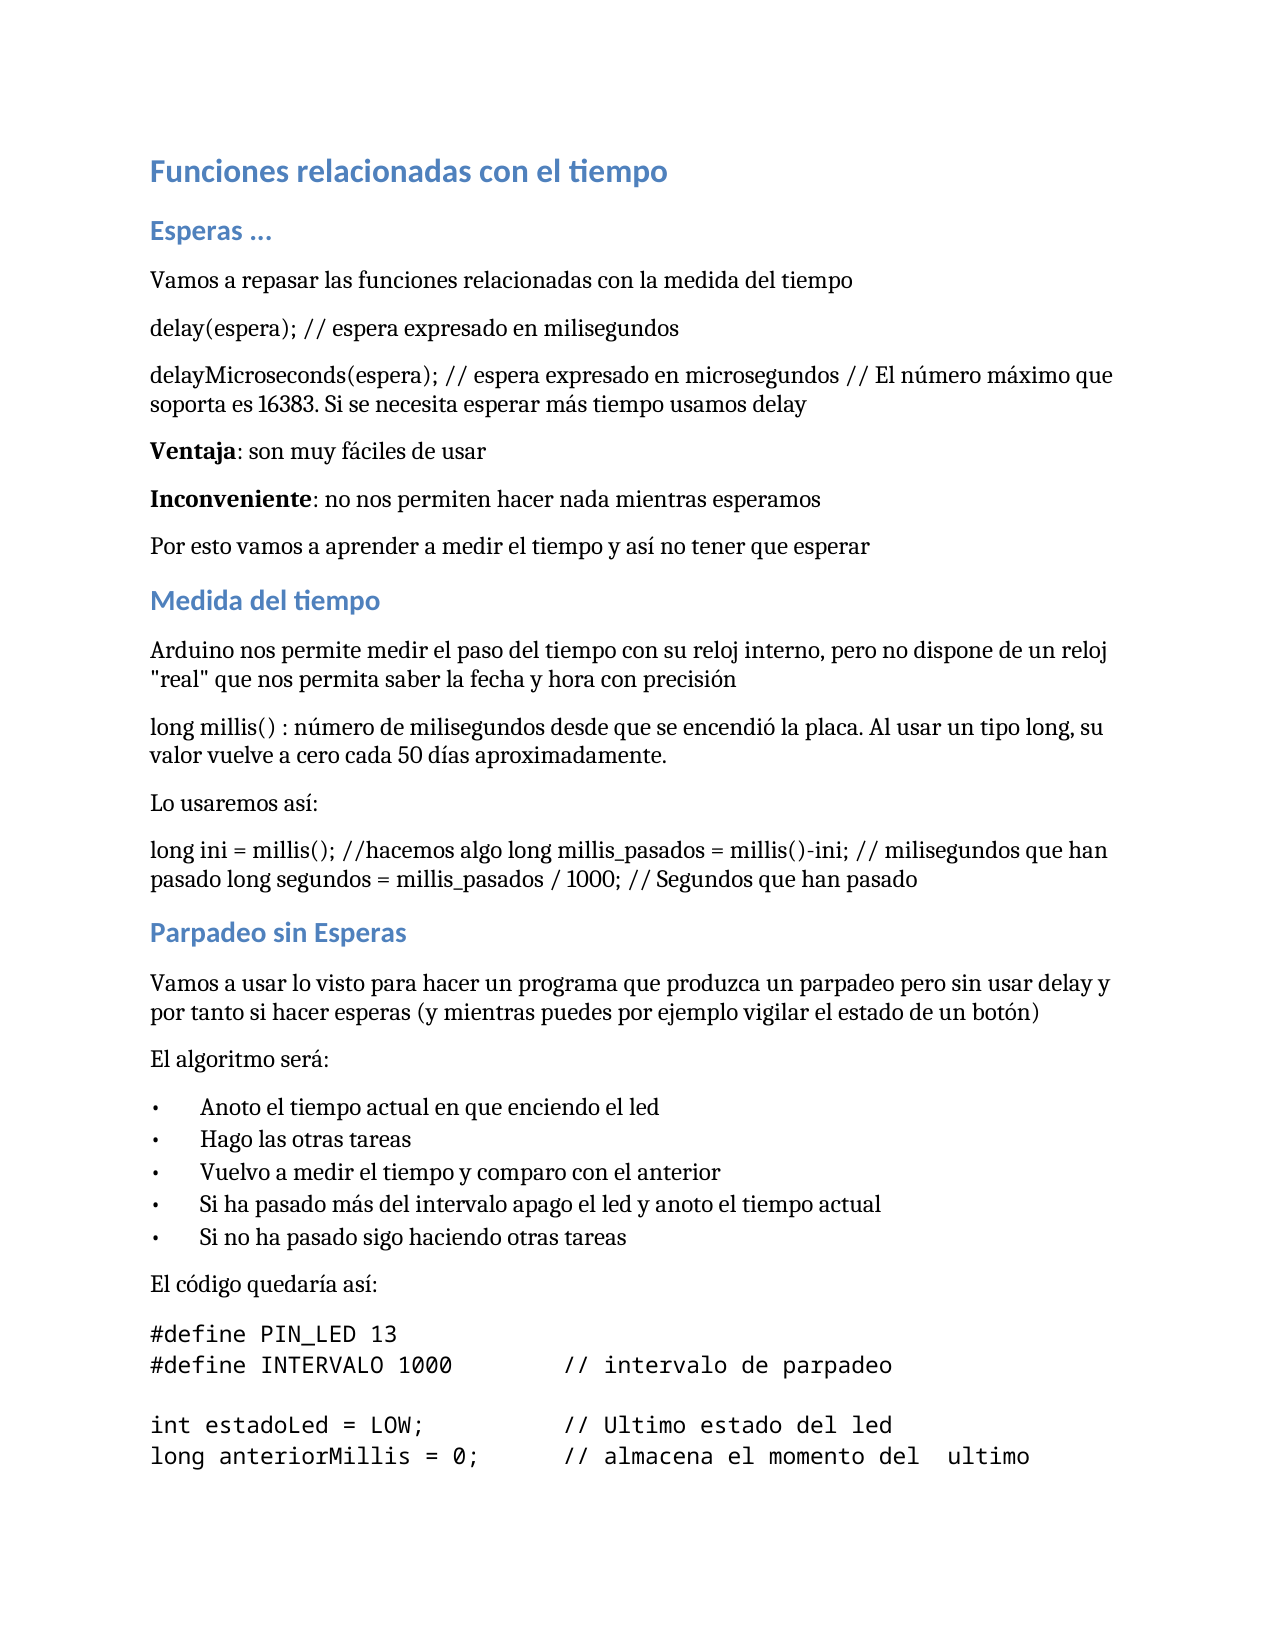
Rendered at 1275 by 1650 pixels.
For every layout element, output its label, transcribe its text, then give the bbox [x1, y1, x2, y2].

list Hago las otras tareas [150, 1125, 1125, 1154]
text Por esto vamos a aprender a medir el tiempo y así no tener que esperar [150, 532, 1125, 561]
list Vuelvo a medir el tiempo y comparo con el anterior [150, 1158, 1125, 1186]
text El código quedaría así: [150, 1270, 1125, 1299]
subtitle Parpadeo sin Esperas [150, 914, 1125, 950]
text Inconveniente: no nos permiten hacer nada mientras esperamos [150, 485, 1125, 513]
list Anoto el tiempo actual en que enciendo el led [150, 1093, 1125, 1121]
text long ini = millis(); //hacemos algo long millis_pasados = millis()-ini; // milisegundos que han pasado long segundos = millis_pasados / 1000; // Segundos que han pasado [150, 836, 1125, 894]
text Arduino nos permite medir el paso del tiempo con su reloj interno, pero no dispone de un reloj "real" que nos permita saber la fecha y hora con precisión [150, 636, 1125, 694]
text delayMicroseconds(espera); // espera expresado en microsegundos // El número máximo que soporta es 16383. Si se necesita esperar más tiempo usamos delay [150, 361, 1125, 418]
subtitle Funciones relacionadas con el tiempo [150, 150, 1125, 191]
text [150, 1318, 1125, 1471]
text Ventaja: son muy fáciles de usar [150, 437, 1125, 466]
subtitle Medida del tiempo [150, 582, 1125, 617]
text Vamos a usar lo visto para hacer un programa que produzca un parpadeo pero sin usar delay y por tanto si hacer esperas (y mientras puedes por ejemplo vigilar el estado de un botón) [150, 969, 1125, 1026]
text delay(espera); // espera expresado en milisegundos [150, 313, 1125, 342]
text long millis() : número de milisegundos desde que se encendió la placa. Al usar un tipo long, su valor vuelve a cero cada 50 días aproximadamente. [150, 712, 1125, 770]
text Vamos a repasar las funciones relacionadas con la medida del tiempo [150, 266, 1125, 295]
text El algoritmo será: [150, 1045, 1125, 1074]
list Si no ha pasado sigo haciendo otras tareas [150, 1223, 1125, 1251]
list Si ha pasado más del intervalo apago el led y anoto el tiempo actual [150, 1190, 1125, 1219]
subtitle Esperas ... [150, 212, 1125, 247]
text Lo usaremos así: [150, 789, 1125, 817]
